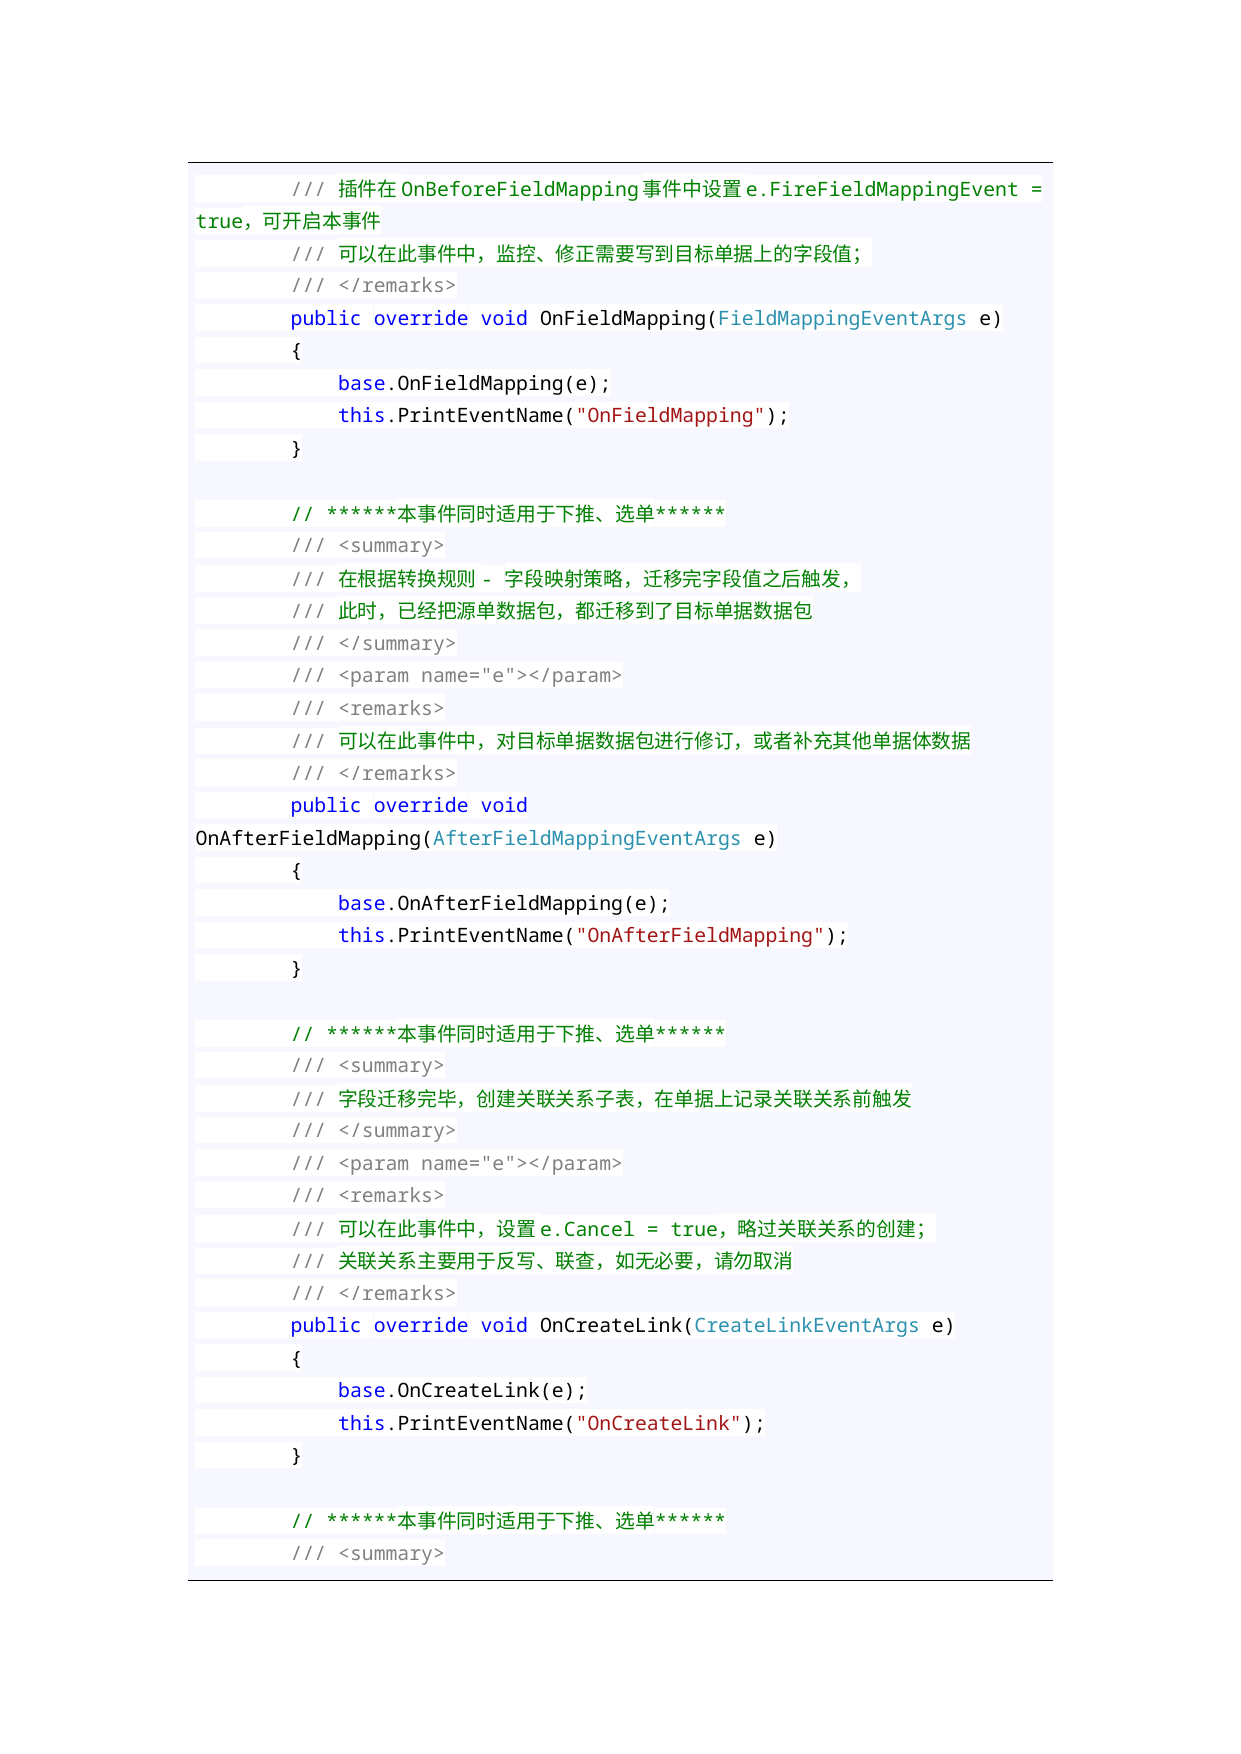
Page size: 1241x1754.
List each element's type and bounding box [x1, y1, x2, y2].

table_cell [188, 163, 1053, 1580]
